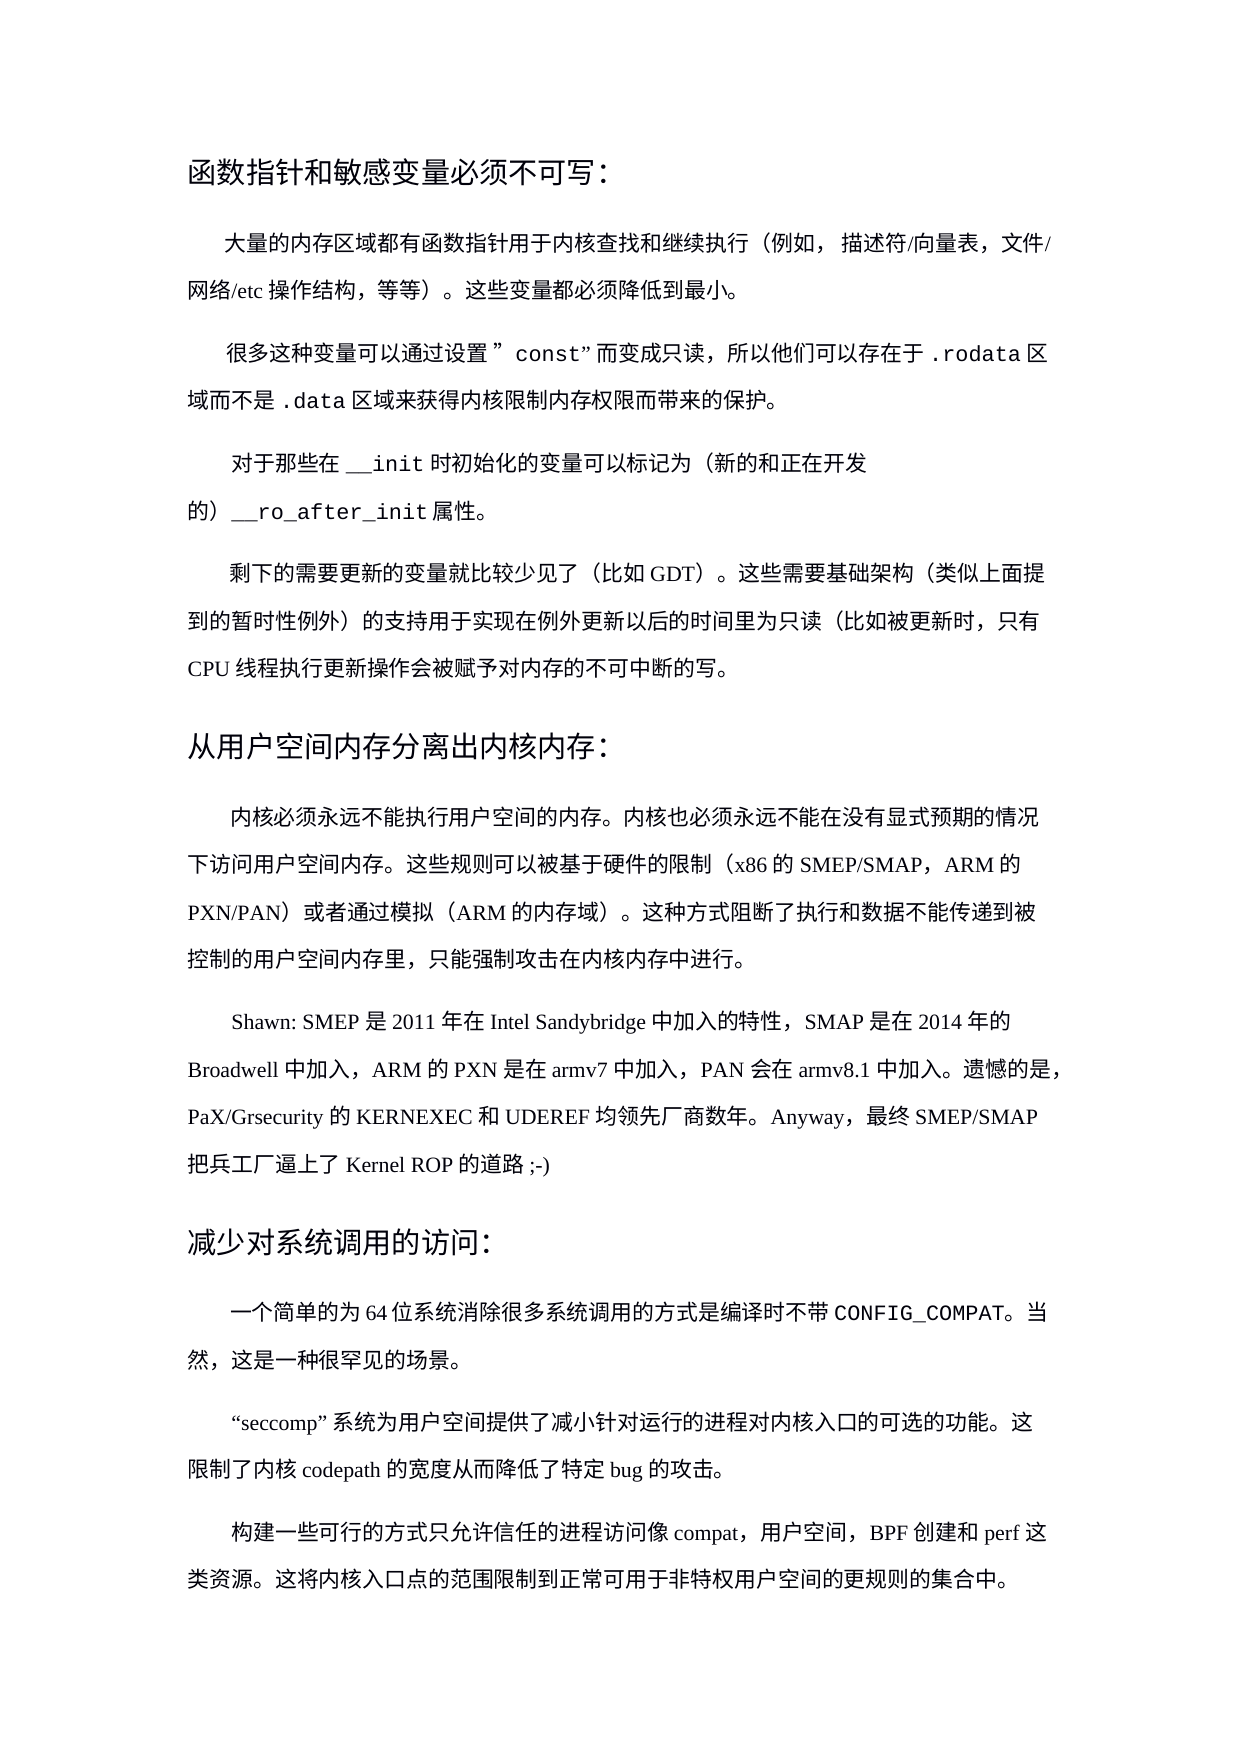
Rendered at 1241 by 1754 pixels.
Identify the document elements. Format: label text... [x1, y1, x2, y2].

text 构建一些可行的方式只允许信任的进程访问像 compat，用户空间，BPF 创建和 perf 这类资源。这将内核入口点的范围限制到正常可用于非特权用户空间的更规则的集合中。 [187, 1514, 1053, 1594]
text Shawn: SMEP 是 2011 年在 Intel Sandybridge 中加入的特性，SMAP 是在 2014 年的 Broadwell 中加入，ARM 的 PXN 是在 armv7 中加入，PAN 会在 armv8.1 中加入。遗憾的是，PaX/Grsecurity 的 KERNEXEC 和 UDEREF 均领先厂商数年。Anyway，最终 SMEP/SMAP 把兵工厂逼上了 Kernel ROP 的道路 ;-) [187, 1004, 1053, 1178]
text “seccomp” 系统为用户空间提供了减小针对运行的进程对内核入口的可选的功能。这限制了内核 codepath 的宽度从而降低了特定 bug 的攻击。 [187, 1405, 1053, 1484]
subtitle 从用户空间内存分离出内核内存： [187, 724, 1053, 766]
subtitle 减少对系统调用的访问： [187, 1219, 1053, 1261]
text 一个简单的为64位系统消除很多系统调用的方式是编译时不带 CONFIG_COMPAT。当然，这是一种很罕见的场景。 [187, 1295, 1053, 1374]
subtitle 函数指针和敏感变量必须不可写： [187, 150, 1053, 192]
text 很多这种变量可以通过设置 ”const” 而变成只读，所以他们可以存在于 .rodata 区域而不是 .data 区域来获得内核限制内存权限而带来的保护。 [187, 336, 1053, 415]
text 对于那些在 __init 时初始化的变量可以标记为（新的和正在开发的）__ro_after_init属性。 [187, 446, 1053, 526]
text 内核必须永远不能执行用户空间的内存。内核也必须永远不能在没有显式预期的情况下访问用户空间内存。这些规则可以被基于硬件的限制（x86 的 SMEP/SMAP，ARM 的 PXN/PAN）或者通过模拟（ARM 的内存域）。这种方式阻断了执行和数据不能传递到被控制的用户空间内存里，只能强制攻击在内核内存中进行。 [187, 799, 1053, 974]
text 大量的内存区域都有函数指针用于内核查找和继续执行（例如， 描述符/向量表，文件/网络/etc 操作结构，等等）。这些变量都必须降低到最小。 [187, 226, 1053, 305]
text 剩下的需要更新的变量就比较少见了（比如 GDT）。这些需要基础架构（类似上面提到的暂时性例外）的支持用于实现在例外更新以后的时间里为只读（比如被更新时，只有 CPU 线程执行更新操作会被赋予对内存的不可中断的写。 [187, 556, 1053, 683]
